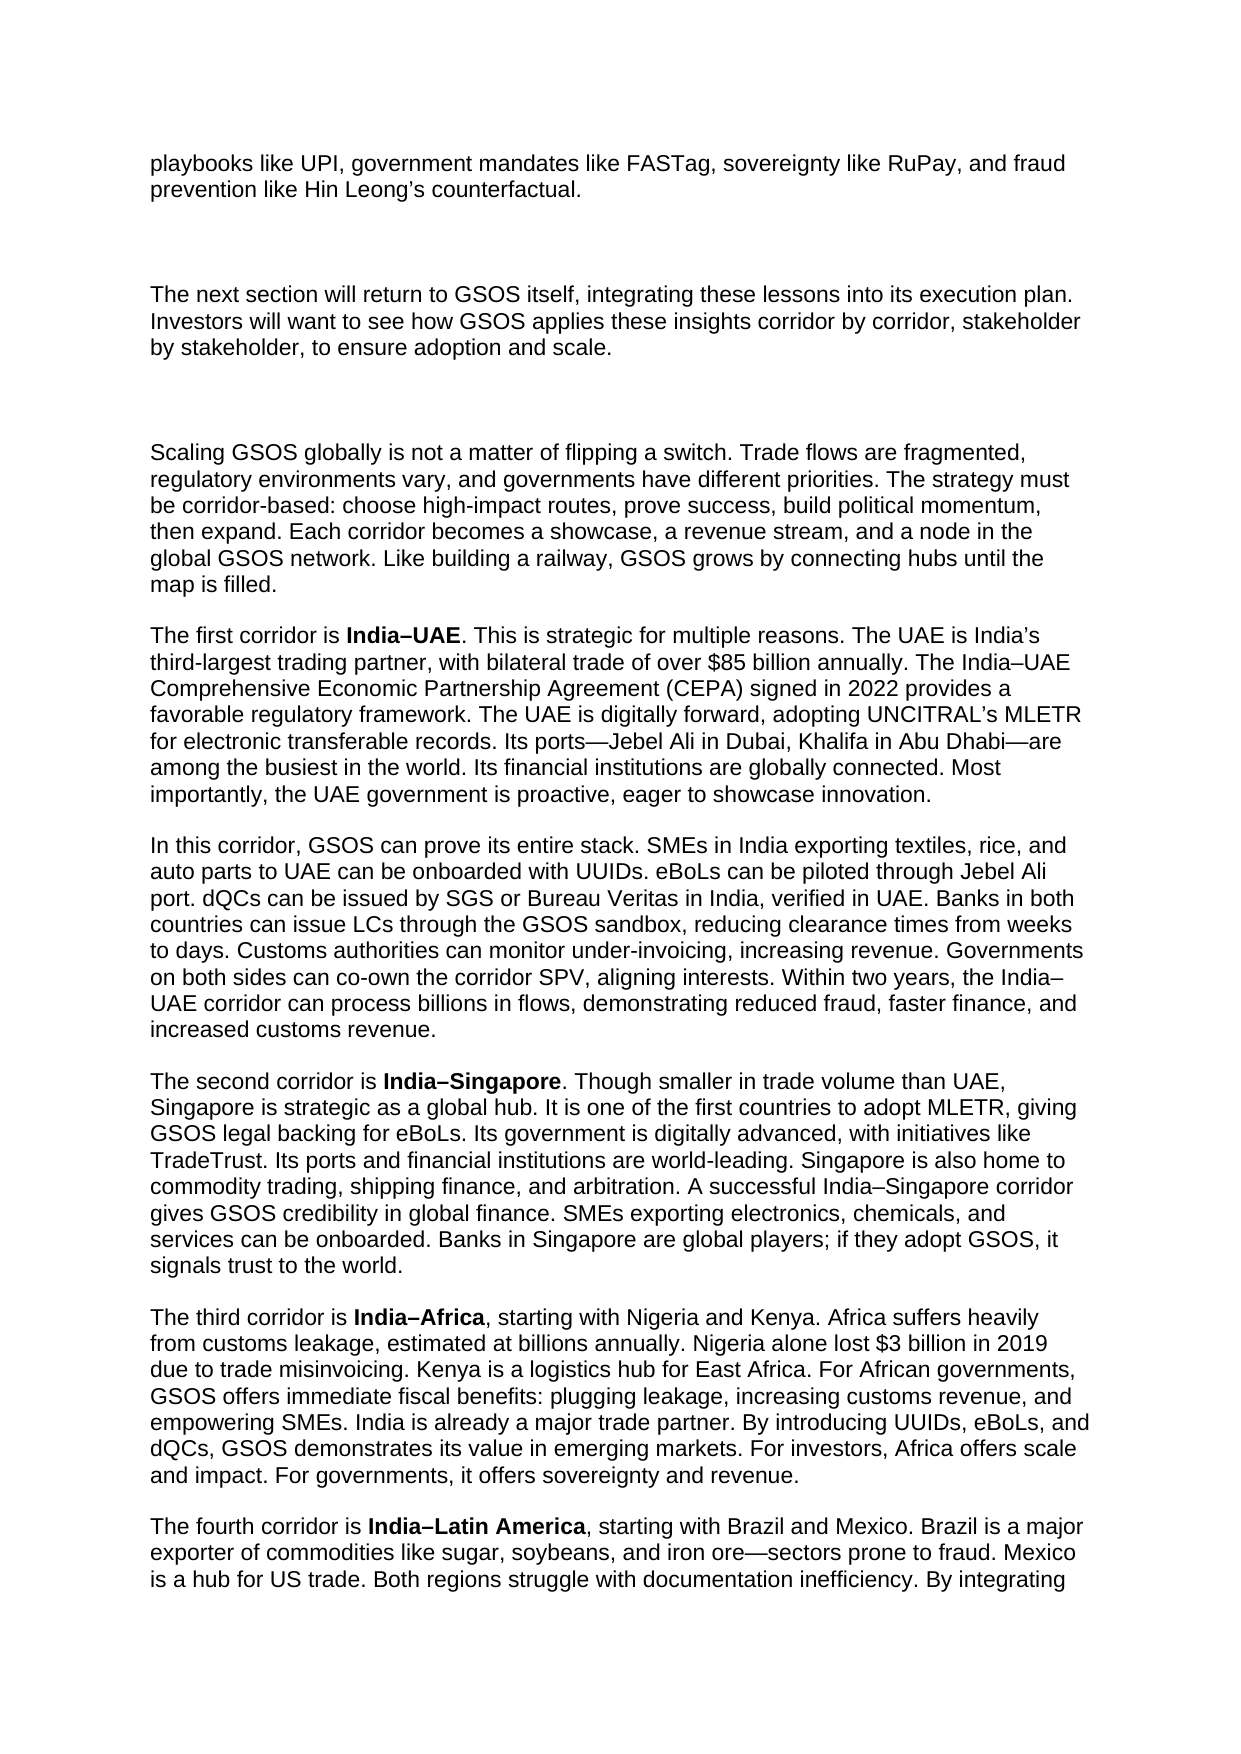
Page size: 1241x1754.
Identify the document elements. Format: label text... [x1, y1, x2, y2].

text Scaling GSOS globally is not a matter of flipping a switch. Trade flows are fragmented, regulatory environments vary, and governments have different priorities. The strategy must be corridor-based: choose high-impact routes, prove success, build political momentum, then expand. Each corridor becomes a showcase, a revenue stream, and a node in the global GSOS network. Like building a railway, GSOS grows by connecting hubs until the map is filled. [150, 439, 1090, 597]
text In this corridor, GSOS can prove its entire stack. SMEs in India exporting textiles, rice, and auto parts to UAE can be onboarded with UUIDs. eBoLs can be piloted through Jebel Ali port. dQCs can be issued by SGS or Bureau Veritas in India, verified in UAE. Banks in both countries can issue LCs through the GSOS sandbox, reducing clearance times from weeks to days. Customs authorities can monitor under-invoicing, increasing revenue. Governments on both sides can co-own the corridor SPV, aligning interests. Within two years, the India–UAE corridor can process billions in flows, demonstrating reduced fraud, faster finance, and increased customs revenue. [150, 832, 1090, 1043]
text The second corridor is India–Singapore. Though smaller in trade volume than UAE, Singapore is strategic as a global hub. It is one of the first countries to adopt MLETR, giving GSOS legal backing for eBoLs. Its government is digitally advanced, with initiatives like TradeTrust. Its ports and financial institutions are world-leading. Singapore is also home to commodity trading, shipping finance, and arbitration. A successful India–Singapore corridor gives GSOS credibility in global finance. SMEs exporting electronics, chemicals, and services can be onboarded. Banks in Singapore are global players; if they adopt GSOS, it signals trust to the world. [150, 1068, 1090, 1278]
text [150, 150, 1090, 203]
text The first corridor is India–UAE. This is strategic for multiple reasons. The UAE is India’s third-largest trading partner, with bilateral trade of over $85 billion annually. The India–UAE Comprehensive Economic Partnership Agreement (CEPA) signed in 2022 provides a favorable regulatory framework. The UAE is digitally forward, adopting UNCITRAL’s MLETR for electronic transferable records. Its ports—Jebel Ali in Dubai, Khalifa in Abu Dhabi—are among the busiest in the world. Its financial institutions are globally connected. Most importantly, the UAE government is proactive, eager to showcase innovation. [150, 622, 1090, 807]
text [150, 1513, 1090, 1592]
text The next section will return to GSOS itself, integrating these lessons into its execution plan. Investors will want to see how GSOS applies these insights corridor by corridor, stakeholder by stakeholder, to ensure adoption and scale. [150, 281, 1090, 361]
text The third corridor is India–Africa, starting with Nigeria and Kenya. Africa suffers heavily from customs leakage, estimated at billions annually. Nigeria alone lost $3 billion in 2019 due to trade misinvoicing. Kenya is a logistics hub for East Africa. For African governments, GSOS offers immediate fiscal benefits: plugging leakage, increasing customs revenue, and empowering SMEs. India is already a major trade partner. By introducing UUIDs, eBoLs, and dQCs, GSOS demonstrates its value in emerging markets. For investors, Africa offers scale and impact. For governments, it offers sovereignty and revenue. [150, 1303, 1090, 1488]
